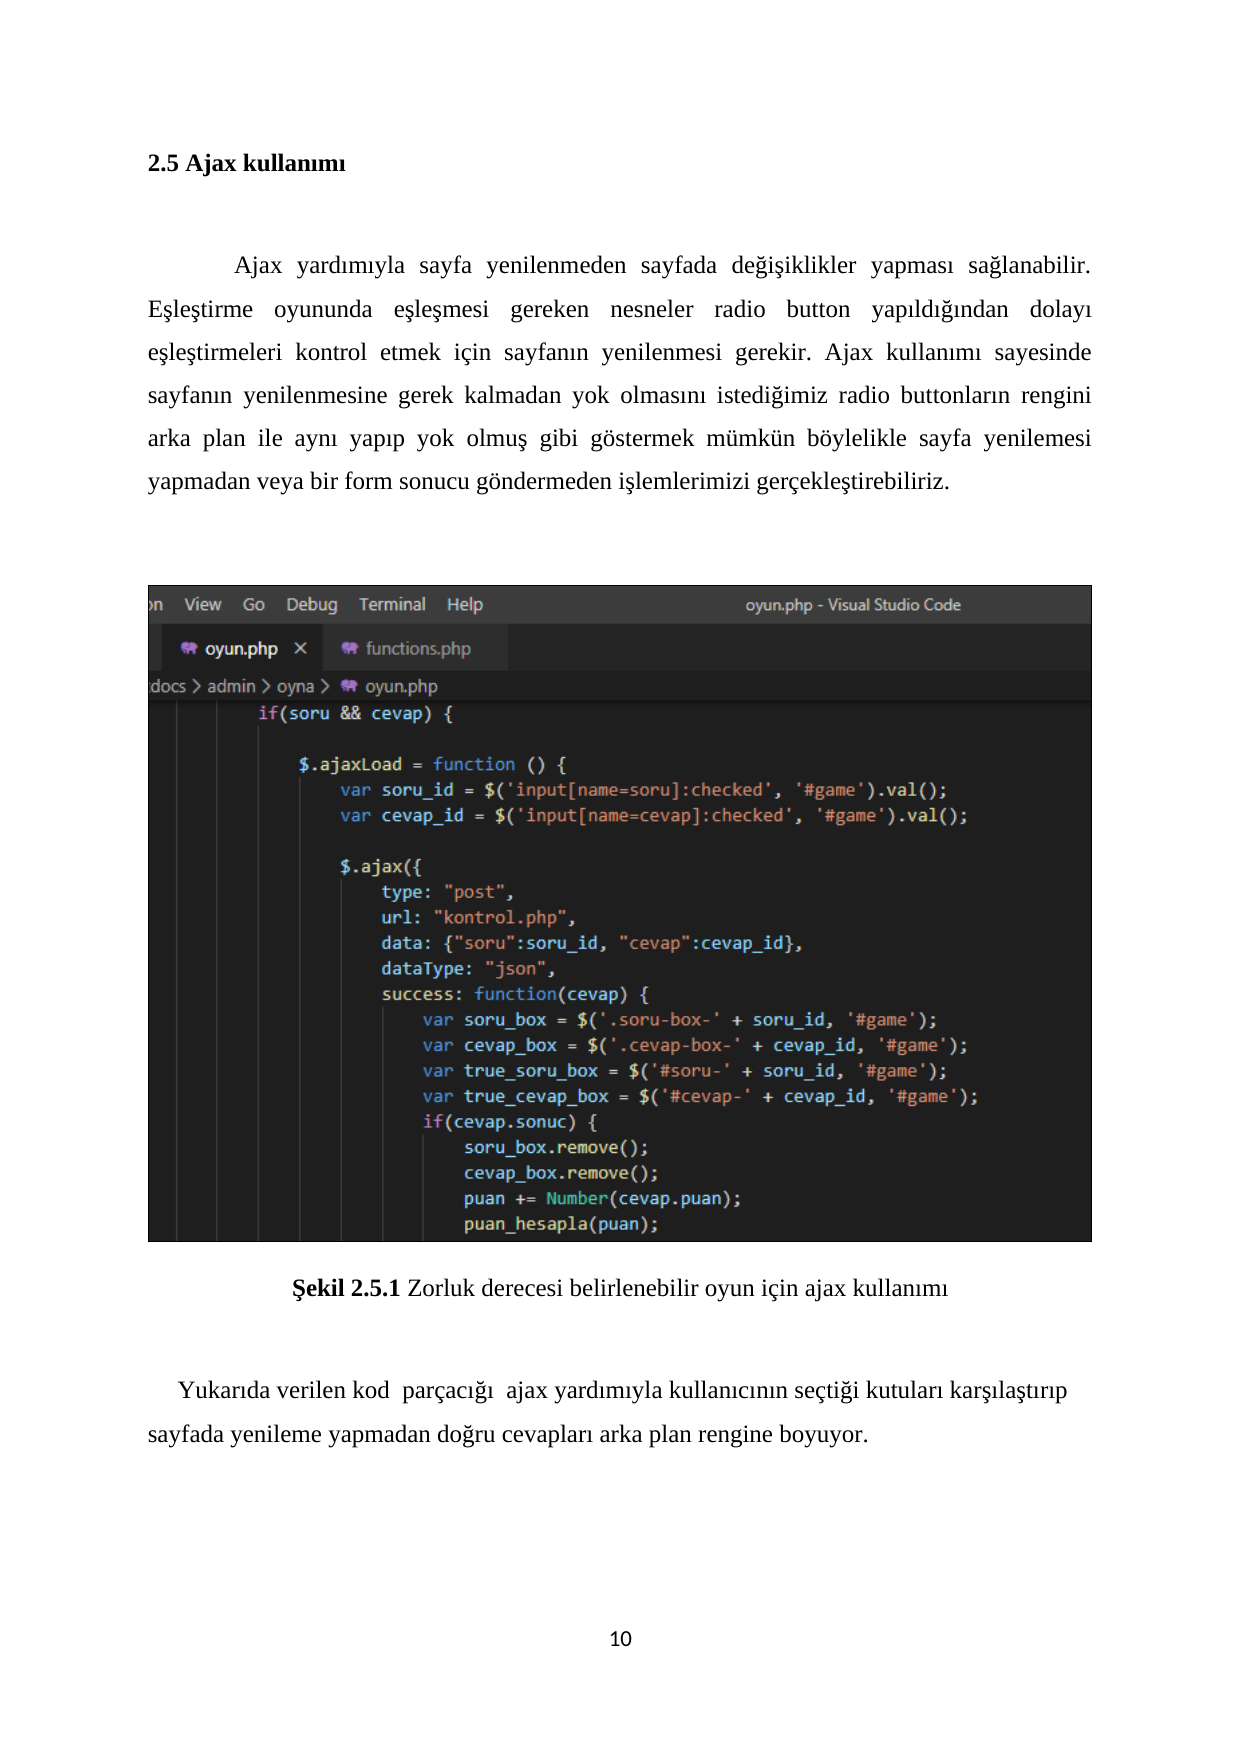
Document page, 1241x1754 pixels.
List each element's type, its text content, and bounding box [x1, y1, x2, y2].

text Yukarıda verilen kod parçacığı ajax yardımıyla kullanıcının seçtiği kutuları karşılaştırıp sayfada yenileme yapmadan doğru cevapları arka plan rengine boyuyor. [148, 1376, 1093, 1447]
picture [149, 586, 1091, 1241]
text Şekil 2.5.1 Zorluk derecesi belirlenebilir oyun için ajax kullanımı [148, 1273, 1093, 1301]
subtitle 2.5 Ajax kullanımı [148, 148, 1093, 176]
text Ajax yardımıyla sayfa yenilenmeden sayfada değişiklikler yapması sağlanabilir. Eşleştirme oyununda eşleşmesi gereken nesneler radio button yapıldığından dolayı eşleştirmeleri kontrol etmek için sayfanın yenilenmesi gerekir. Ajax kullanımı sayesinde sayfanın yenilenmesine gerek kalmadan yok olmasını istediğimiz radio buttonların rengini arka plan ile aynı yapıp yok olmuş gibi göstermek mümkün böylelikle sayfa yenilemesi yapmadan veya bir form sonucu göndermeden işlemlerimizi gerçekleştirebiliriz. [148, 251, 1093, 495]
